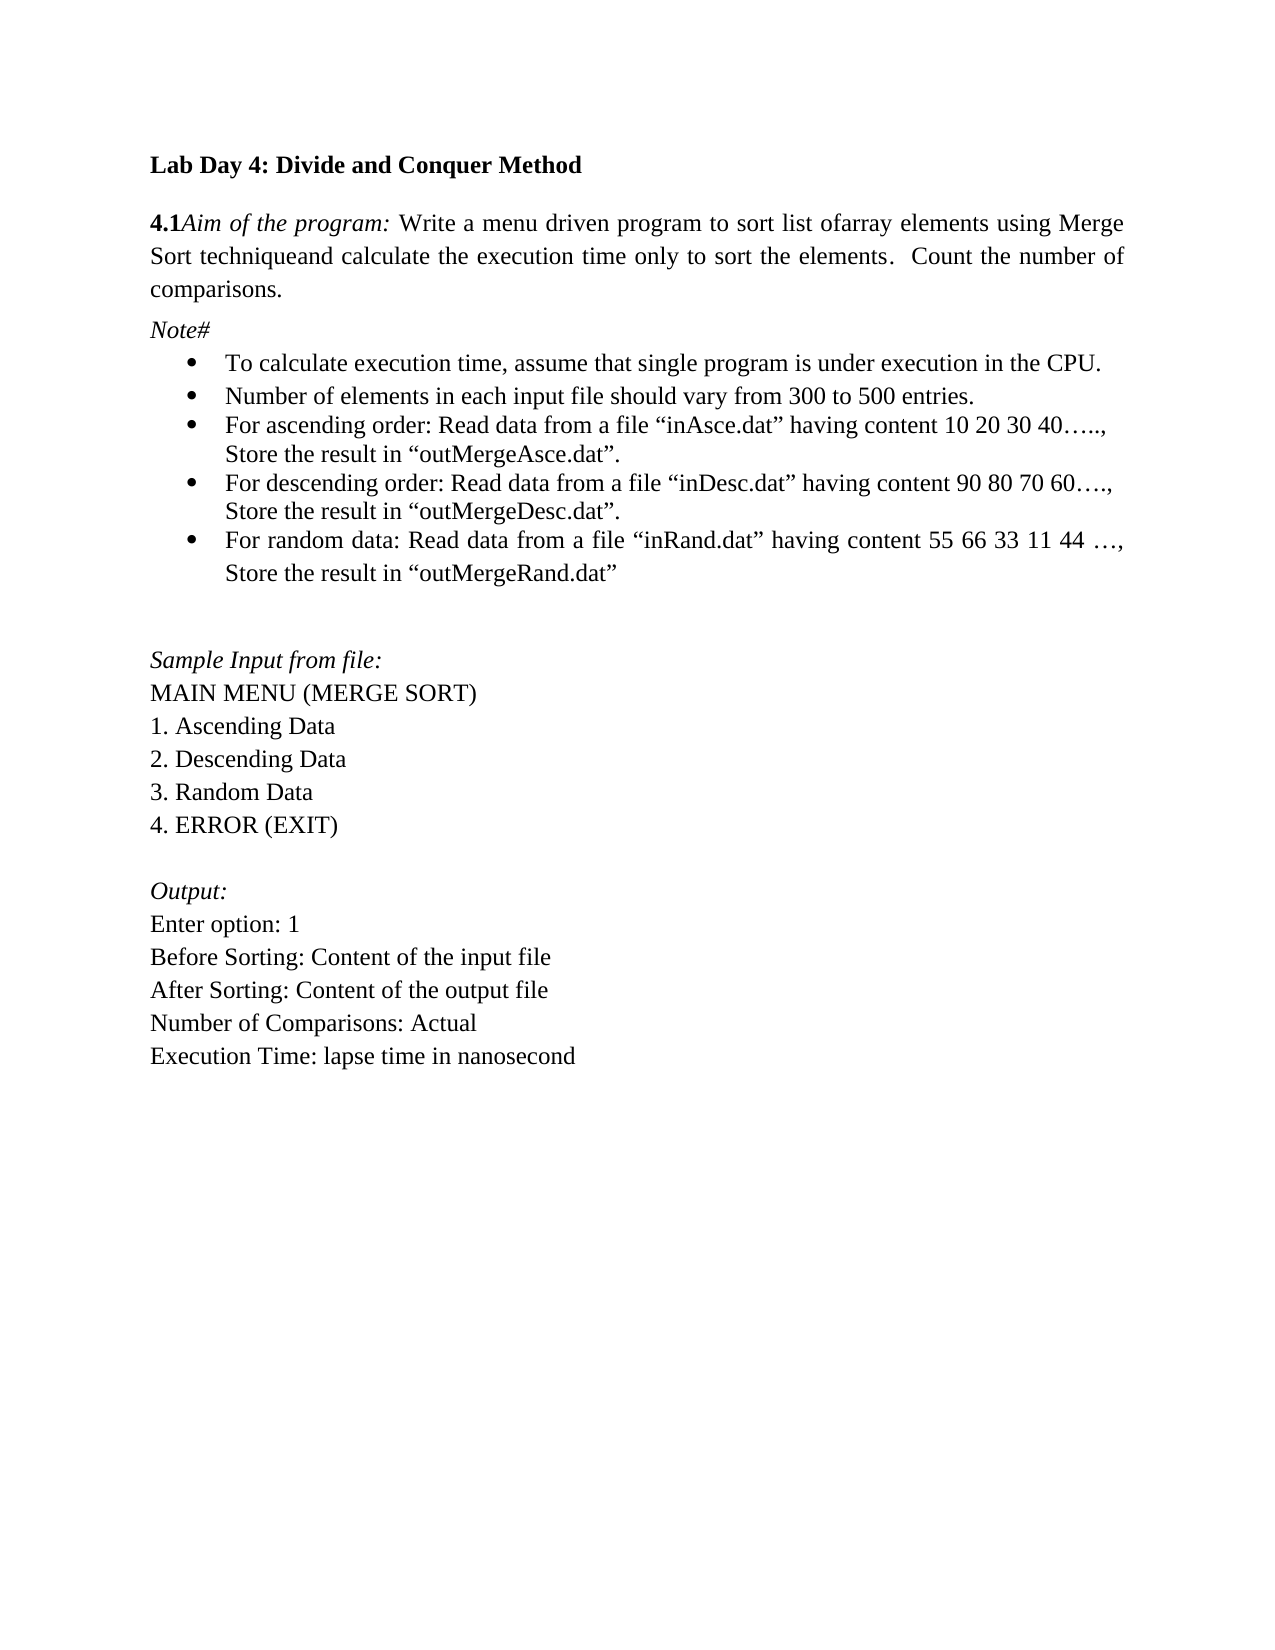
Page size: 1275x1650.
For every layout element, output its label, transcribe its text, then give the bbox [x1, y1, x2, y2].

text 4.1Aim of the program: Write a menu driven program to sort list ofarray elements using Merge Sort techniqueand calculate the execution time only to sort the elements. Count the number of comparisons. [150, 208, 1125, 303]
list To calculate execution time, assume that single program is under execution in the CPU. [187, 348, 1125, 377]
text Before Sorting: Content of the input file [150, 942, 1125, 971]
text 4. ERROR (EXIT) [150, 810, 1125, 839]
text 1. Ascending Data [150, 711, 1125, 740]
text 3. Random Data [150, 777, 1125, 806]
list Number of elements in each input file should vary from 300 to 500 entries. [187, 381, 1125, 410]
text Sample Input from file: [150, 645, 1125, 674]
text 2. Descending Data [150, 744, 1125, 773]
list For descending order: Read data from a file “inDesc.dat” having content 90 80 70 60…., Store the result in “outMergeDesc.dat”. [187, 468, 1125, 525]
text MAIN MENU (MERGE SORT) [150, 678, 1125, 707]
text After Sorting: Content of the output file [150, 975, 1125, 1004]
text Lab Day 4: Divide and Conquer Method [150, 150, 1125, 179]
text Output: [150, 876, 1125, 905]
text Note# [150, 315, 1125, 344]
list For random data: Read data from a file “inRand.dat” having content 55 66 33 11 44 …, Store the result in “outMergeRand.dat” [187, 525, 1125, 587]
text Enter option: 1 [150, 909, 1125, 938]
list For ascending order: Read data from a file “inAsce.dat” having content 10 20 30 40….., Store the result in “outMergeAsce.dat”. [187, 410, 1125, 468]
text Number of Comparisons: Actual [150, 1008, 1125, 1037]
text Execution Time: lapse time in nanosecond [150, 1041, 1125, 1070]
